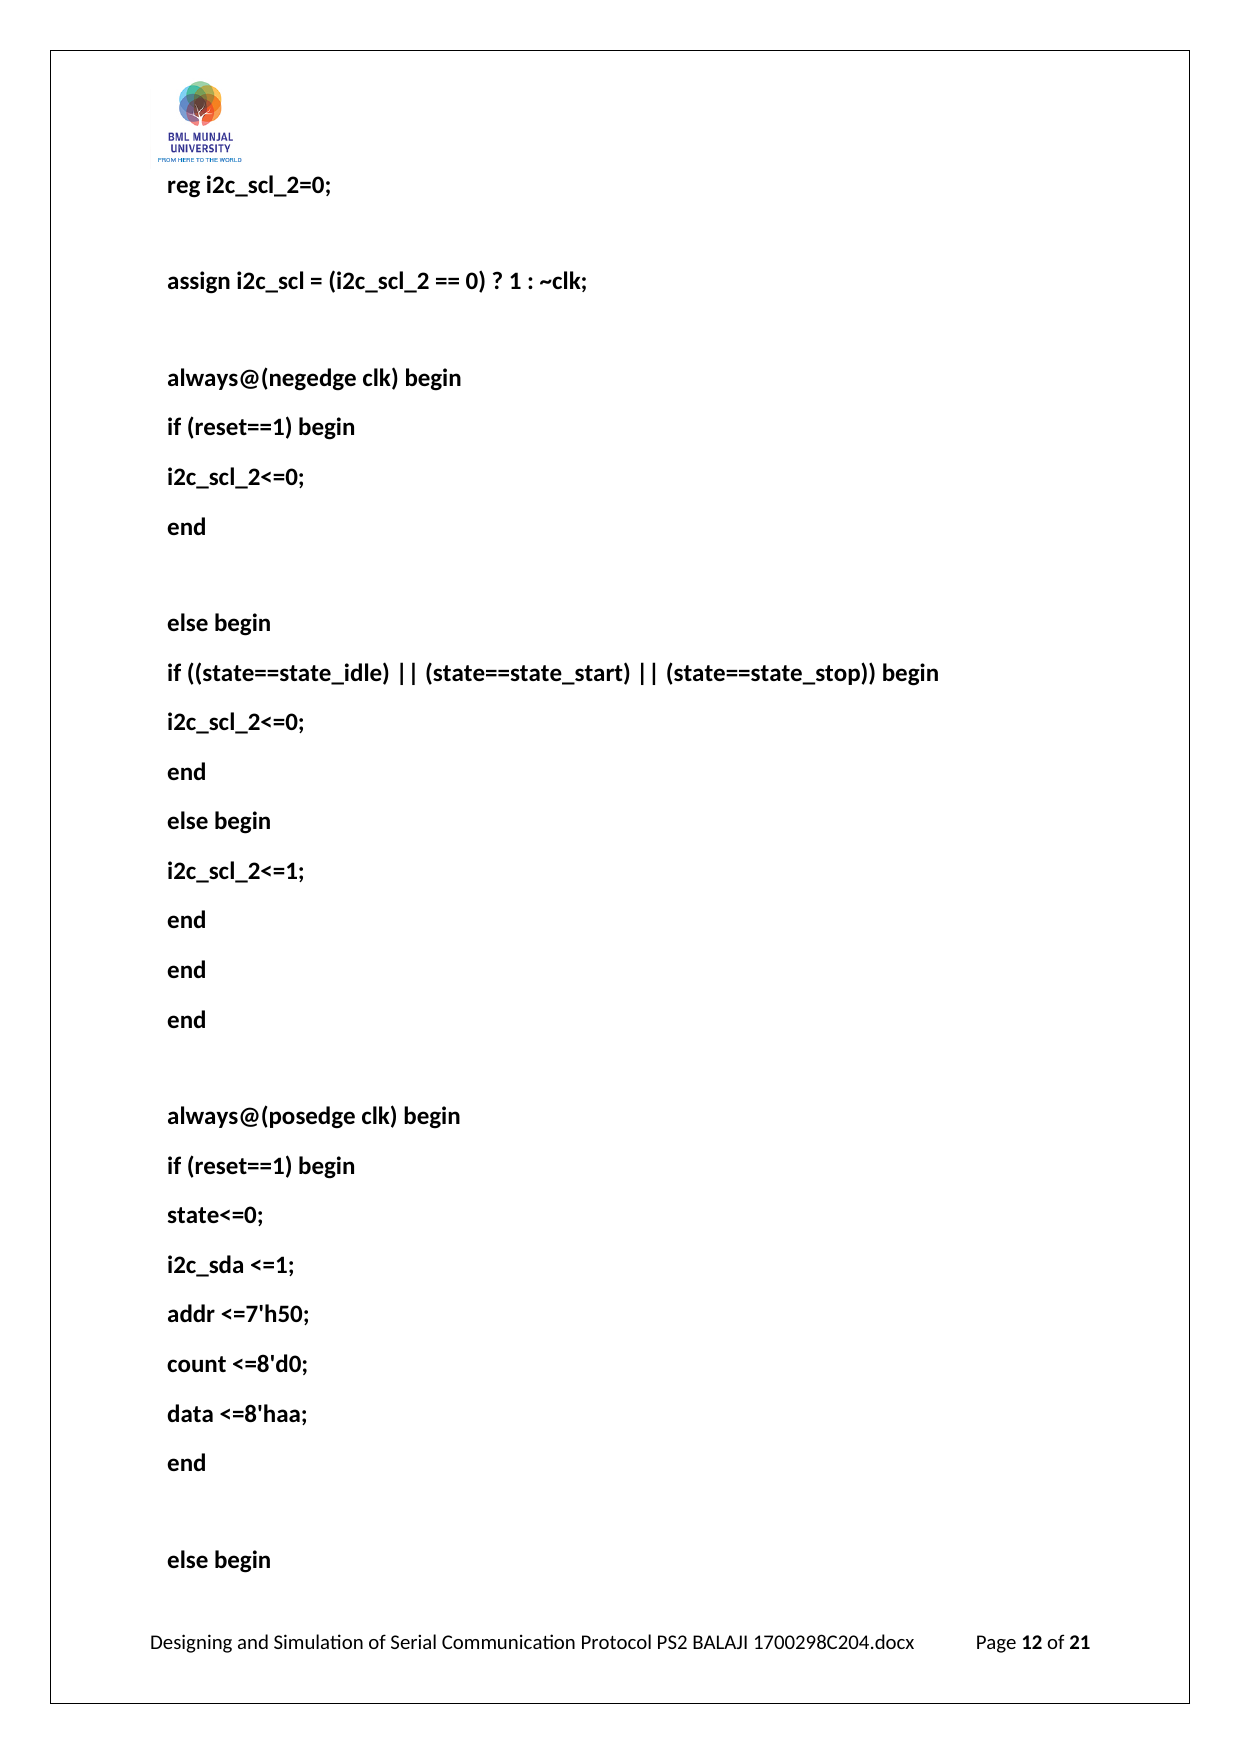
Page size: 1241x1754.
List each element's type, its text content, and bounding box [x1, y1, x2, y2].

text end [150, 904, 1090, 935]
text i2c_scl_2<=0; [150, 706, 1090, 737]
text if ((state==state_idle) || (state==state_start) || (state==state_stop)) begin [150, 657, 1090, 687]
picture [150, 73, 248, 169]
text count <=8'd0; [150, 1348, 1090, 1379]
text if (reset==1) begin [150, 411, 1090, 442]
text assign i2c_scl = (i2c_scl_2 == 0) ? 1 : ~clk; [150, 265, 1090, 296]
text else begin [150, 805, 1090, 836]
text always@(negedge clk) begin [150, 362, 1090, 392]
text end [150, 954, 1090, 985]
text end [150, 511, 1090, 541]
text addr <=7'h50; [150, 1298, 1090, 1329]
text end [150, 1447, 1090, 1478]
text i2c_sda <=1; [150, 1249, 1090, 1279]
text always@(posedge clk) begin [150, 1100, 1090, 1131]
text else begin [150, 607, 1090, 638]
text i2c_scl_2<=1; [150, 855, 1090, 886]
text i2c_scl_2<=0; [150, 461, 1090, 492]
text state<=0; [150, 1199, 1090, 1230]
text end [150, 756, 1090, 786]
text if (reset==1) begin [150, 1150, 1090, 1180]
text end [150, 1004, 1090, 1034]
text data <=8'haa; [150, 1398, 1090, 1428]
text else begin [150, 1544, 1090, 1574]
text reg i2c_scl_2=0; [150, 169, 1090, 199]
